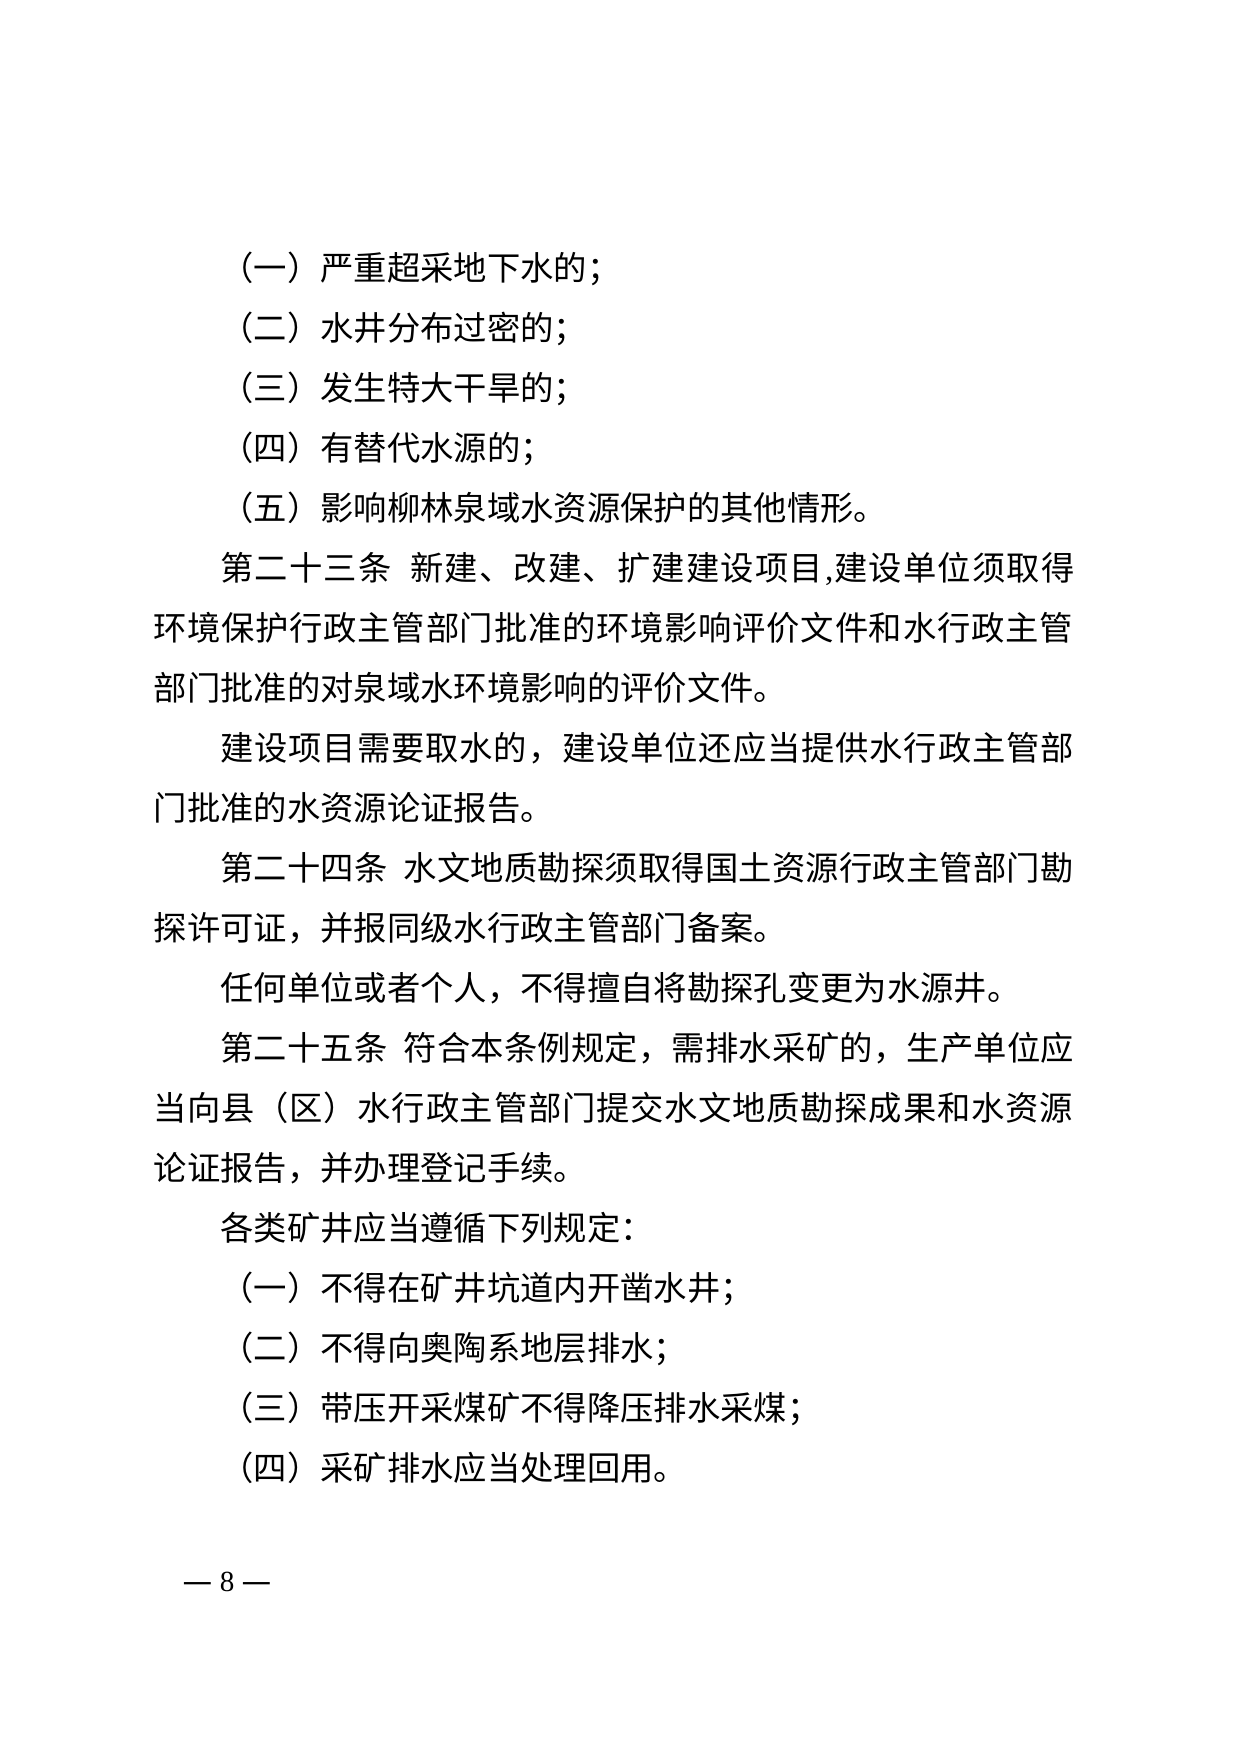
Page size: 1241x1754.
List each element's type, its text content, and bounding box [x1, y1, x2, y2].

text （二）水井分布过密的； [153, 293, 1075, 353]
text 第二十五条 符合本条例规定，需排水采矿的，生产单位应当向县（区）水行政主管部门提交水文地质勘探成果和水资源论证报告，并办理登记手续。 [153, 1013, 1075, 1193]
text （五）影响柳林泉域水资源保护的其他情形。 [153, 473, 1075, 533]
text （一）严重超采地下水的； [153, 233, 1075, 293]
text 第二十四条 水文地质勘探须取得国土资源行政主管部门勘探许可证，并报同级水行政主管部门备案。 [153, 833, 1075, 953]
text 第二十三条 新建、改建、扩建建设项目,建设单位须取得环境保护行政主管部门批准的环境影响评价文件和水行政主管部门批准的对泉域水环境影响的评价文件。 [153, 533, 1075, 713]
text （四）有替代水源的； [153, 413, 1075, 473]
text 建设项目需要取水的，建设单位还应当提供水行政主管部门批准的水资源论证报告。 [153, 713, 1075, 833]
text （二）不得向奥陶系地层排水； [153, 1313, 1075, 1373]
text 任何单位或者个人，不得擅自将勘探孔变更为水源井。 [153, 953, 1075, 1013]
text （三）发生特大干旱的； [153, 353, 1075, 413]
text 各类矿井应当遵循下列规定： [153, 1193, 1075, 1253]
text （三）带压开采煤矿不得降压排水采煤； [153, 1373, 1075, 1433]
text （四）采矿排水应当处理回用。 [153, 1433, 1075, 1493]
text （一）不得在矿井坑道内开凿水井； [153, 1253, 1075, 1313]
